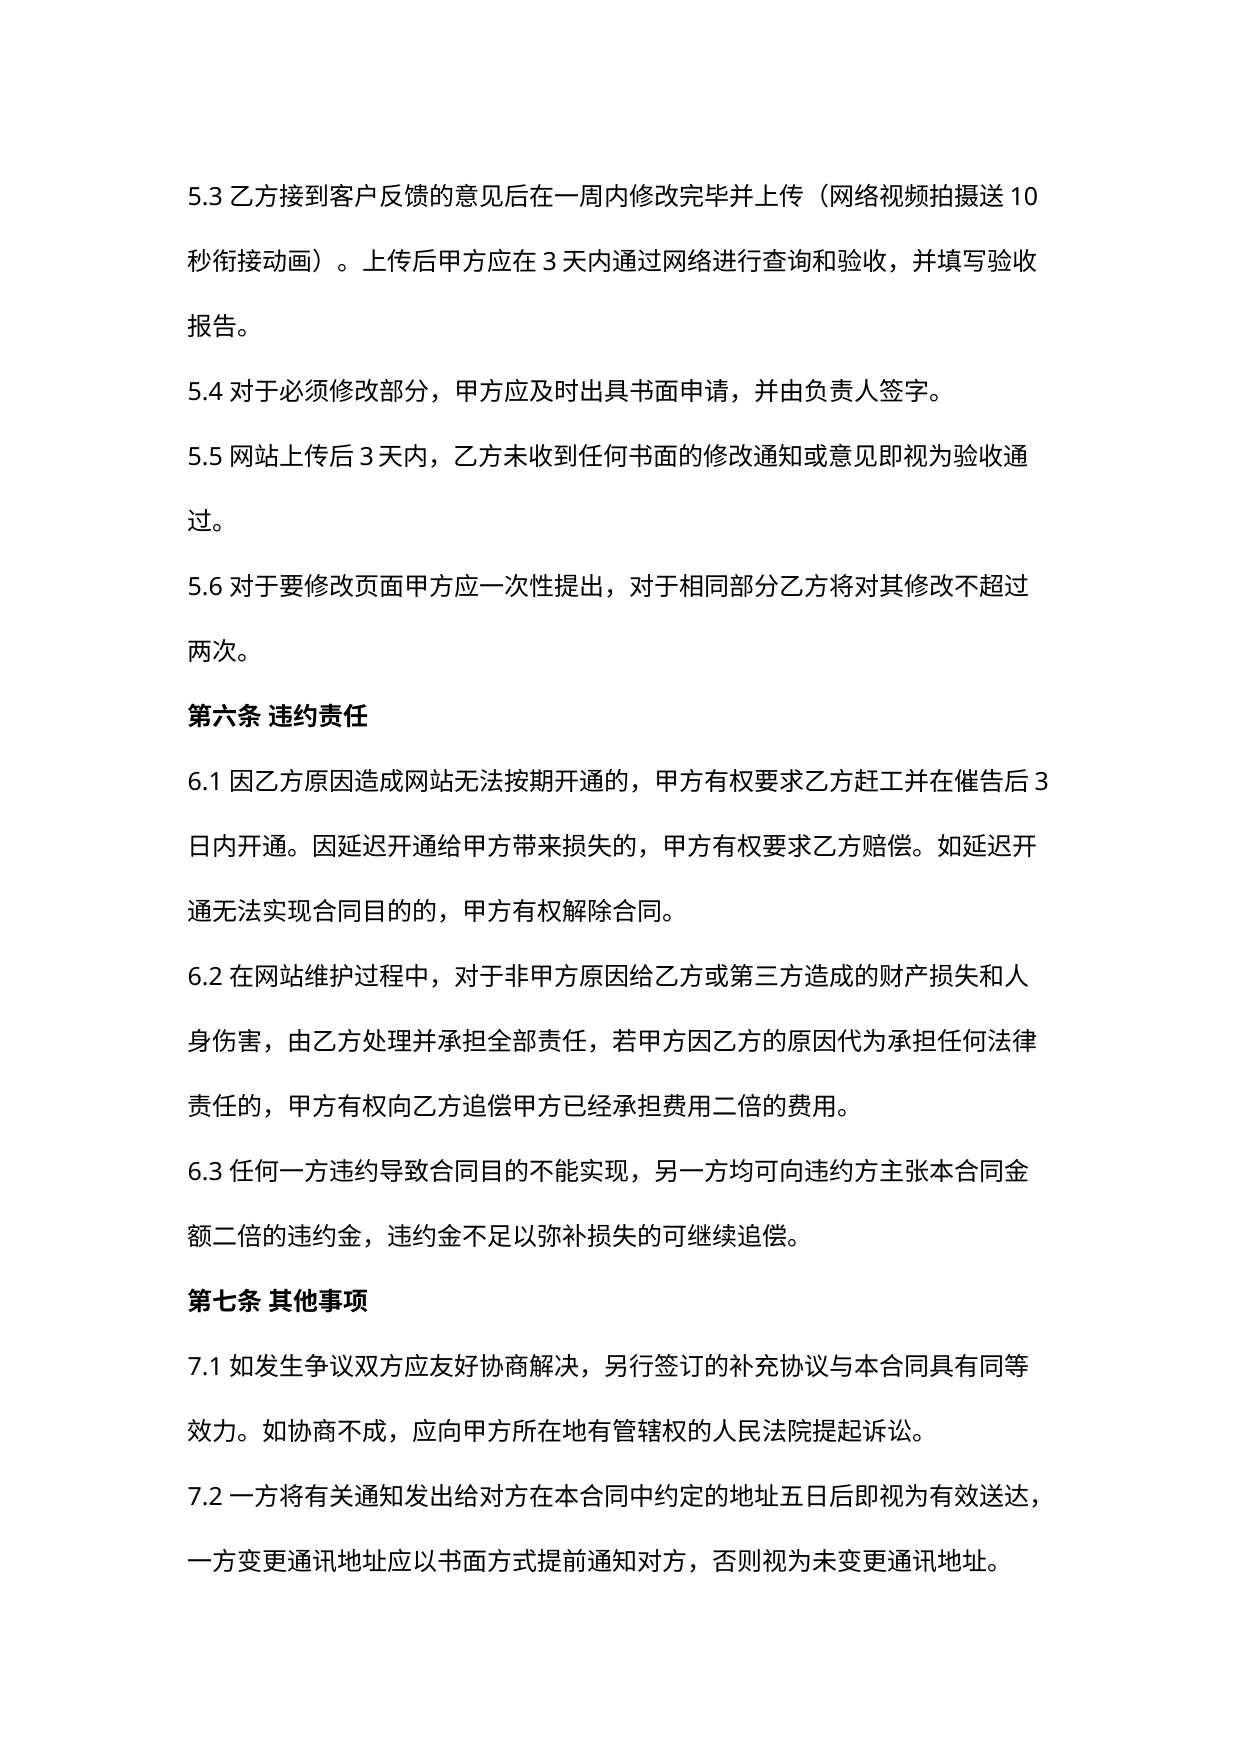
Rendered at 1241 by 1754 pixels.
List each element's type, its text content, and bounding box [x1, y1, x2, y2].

text 5.5 网站上传后3天内，乙方未收到任何书面的修改通知或意见即视为验收通过。 [187, 422, 1053, 552]
text 6.1 因乙方原因造成网站无法按期开通的，甲方有权要求乙方赶工并在催告后3日内开通。因延迟开通给甲方带来损失的，甲方有权要求乙方赔偿。如延迟开通无法实现合同目的的，甲方有权解除合同。 [187, 747, 1053, 942]
text 6.3 任何一方违约导致合同目的不能实现，另一方均可向违约方主张本合同金额二倍的违约金，违约金不足以弥补损失的可继续追偿。 [187, 1137, 1053, 1267]
text 6.2 在网站维护过程中，对于非甲方原因给乙方或第三方造成的财产损失和人身伤害，由乙方处理并承担全部责任，若甲方因乙方的原因代为承担任何法律责任的，甲方有权向乙方追偿甲方已经承担费用二倍的费用。 [187, 942, 1053, 1137]
text 5.4 对于必须修改部分，甲方应及时出具书面申请，并由负责人签字。 [187, 357, 1053, 422]
text 7.1 如发生争议双方应友好协商解决，另行签订的补充协议与本合同具有同等效力。如协商不成，应向甲方所在地有管辖权的人民法院提起诉讼。 [187, 1332, 1053, 1462]
text 5.6 对于要修改页面甲方应一次性提出，对于相同部分乙方将对其修改不超过两次。 [187, 552, 1053, 682]
text 7.2 一方将有关通知发出给对方在本合同中约定的地址五日后即视为有效送达，一方变更通讯地址应以书面方式提前通知对方，否则视为未变更通讯地址。 [187, 1462, 1053, 1592]
subtitle 第七条 其他事项 [187, 1267, 1053, 1332]
subtitle 第六条 违约责任 [187, 682, 1053, 747]
text 5.3 乙方接到客户反馈的意见后在一周内修改完毕并上传（网络视频拍摄送10秒衔接动画）。上传后甲方应在3天内通过网络进行查询和验收，并填写验收报告。 [187, 162, 1053, 357]
